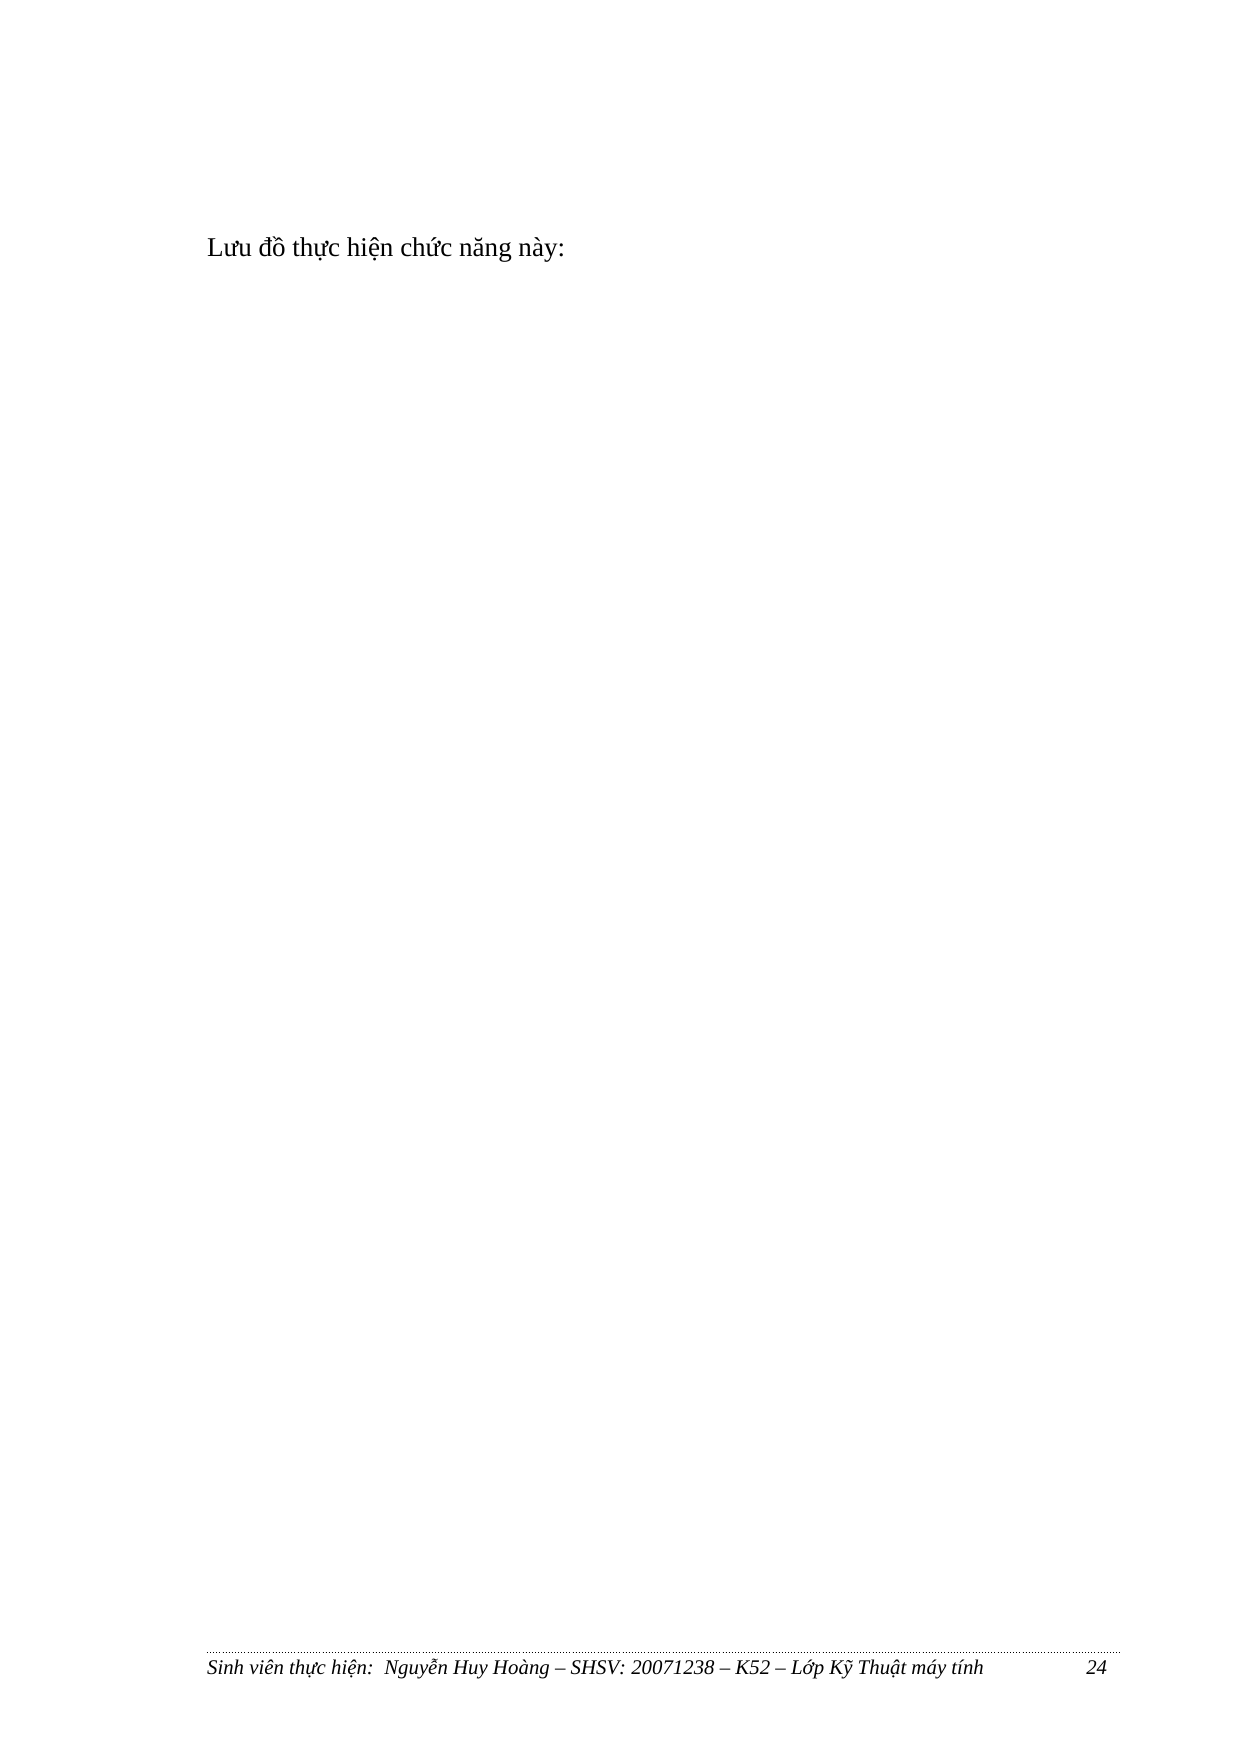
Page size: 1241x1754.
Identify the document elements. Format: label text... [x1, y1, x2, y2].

text Lưu đồ thực hiện chức năng này: [207, 231, 1122, 262]
